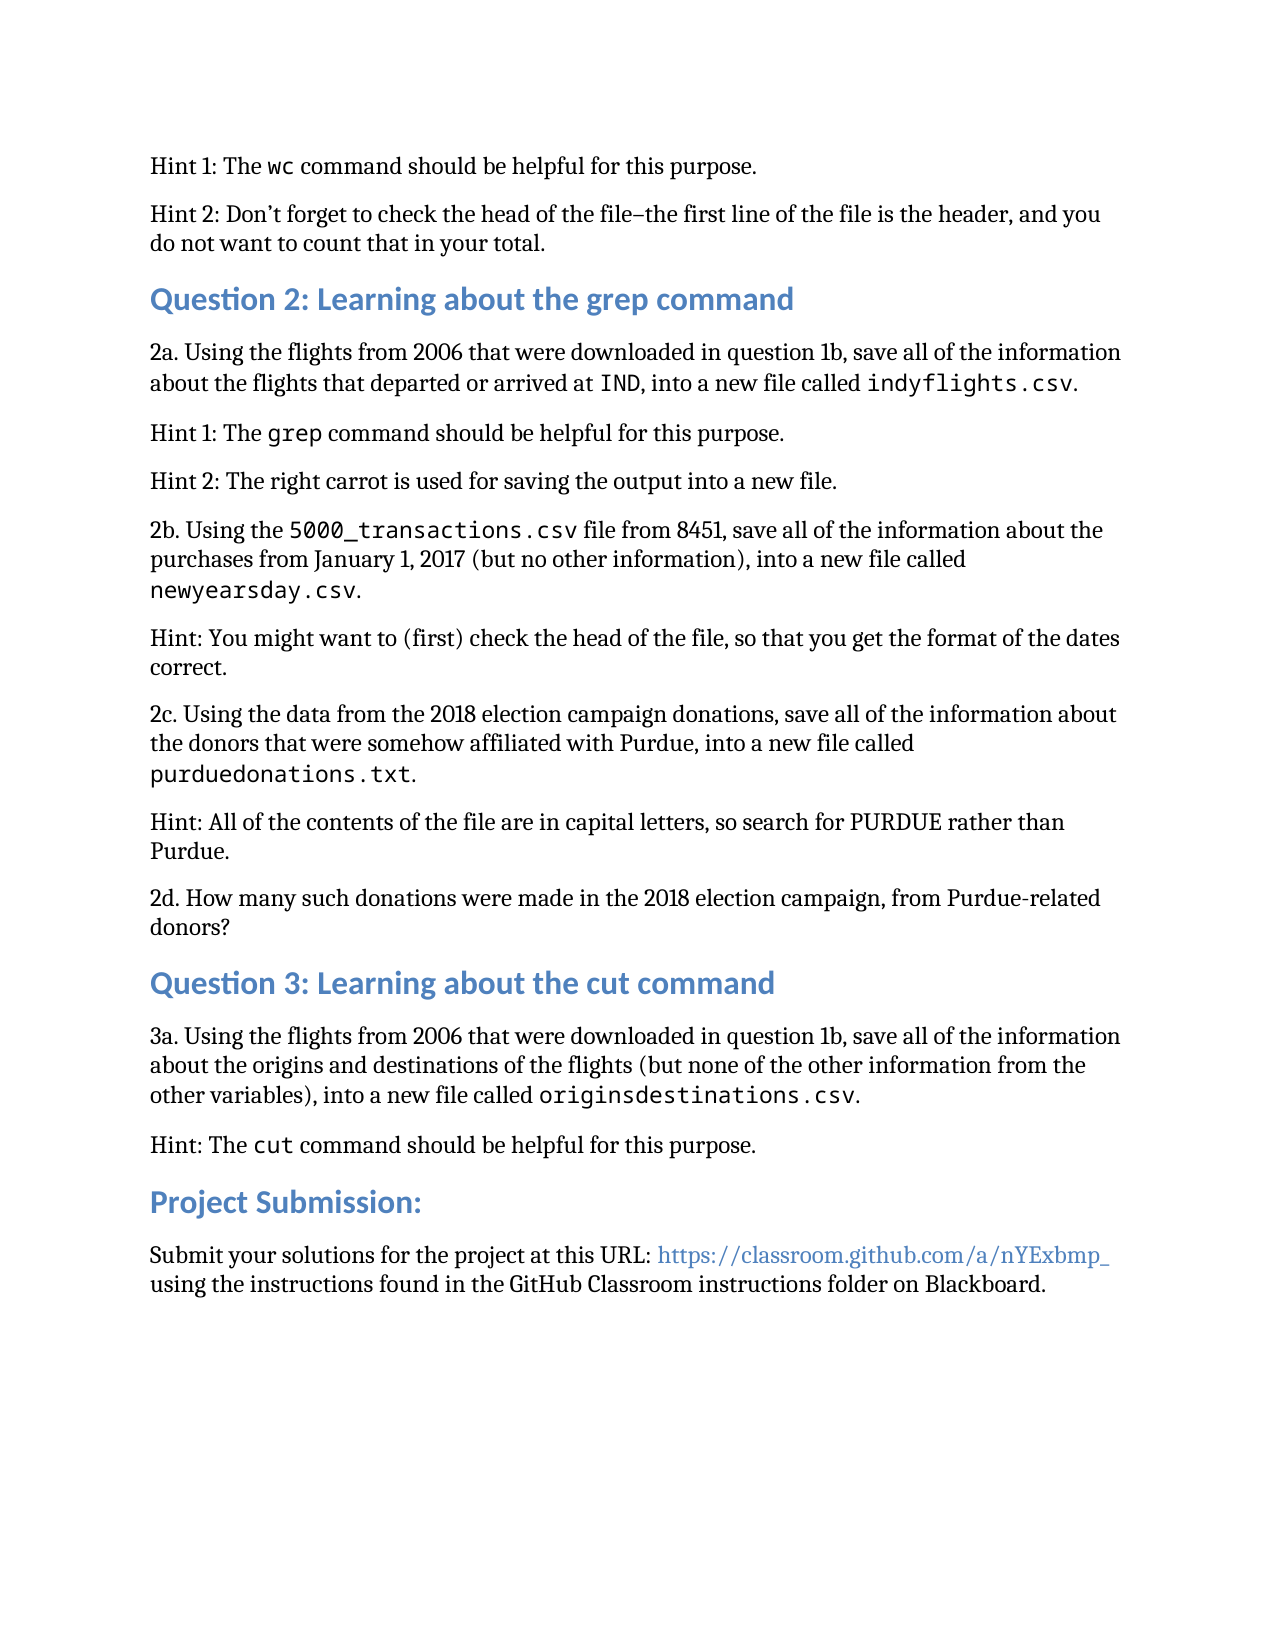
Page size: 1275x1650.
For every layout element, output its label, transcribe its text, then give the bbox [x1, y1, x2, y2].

text Hint 1: The wc command should be helpful for this purpose. [150, 150, 1125, 181]
subtitle Question 3: Learning about the cut command [150, 962, 1125, 1003]
text 2a. Using the flights from 2006 that were downloaded in question 1b, save all of the information about the flights that departed or arrived at IND, into a new file called indyflights.csv. [150, 338, 1125, 398]
subtitle Project Submission: [150, 1181, 1125, 1222]
subtitle Question 2: Learning about the grep command [150, 278, 1125, 319]
text 3a. Using the flights from 2006 that were downloaded in question 1b, save all of the information about the origins and destinations of the flights (but none of the other information from the other variables), into a new file called originsdestinations.csv. [150, 1022, 1125, 1111]
text Hint: All of the contents of the file are in capital letters, so search for PURDUE rather than Purdue. [150, 808, 1125, 865]
text Hint 1: The grep command should be helpful for this purpose. [150, 417, 1125, 448]
text Submit your solutions for the project at this URL: https://classroom.github.com/a/nYExbmp_ using the instructions found in the GitHub Classroom instructions folder on Blackboard. [150, 1241, 1125, 1298]
text Hint 2: The right carrot is used for saving the output into a new file. [150, 467, 1125, 495]
text Hint: The cut command should be helpful for this purpose. [150, 1129, 1125, 1161]
text 2b. Using the 5000_transactions.csv file from 8451, save all of the information about the purchases from January 1, 2017 (but no other information), into a new file called newyearsday.csv. [150, 514, 1125, 605]
text Hint: You might want to (first) check the head of the file, so that you get the format of the dates correct. [150, 624, 1125, 682]
text 2c. Using the data from the 2018 election campaign donations, save all of the information about the donors that were somehow affiliated with Purdue, into a new file called purduedonations.txt. [150, 700, 1125, 789]
text Hint 2: Don’t forget to check the head of the file–the first line of the file is the header, and you do not want to count that in your total. [150, 200, 1125, 257]
text 2d. How many such donations were made in the 2018 election campaign, from Purdue-related donors? [150, 884, 1125, 942]
